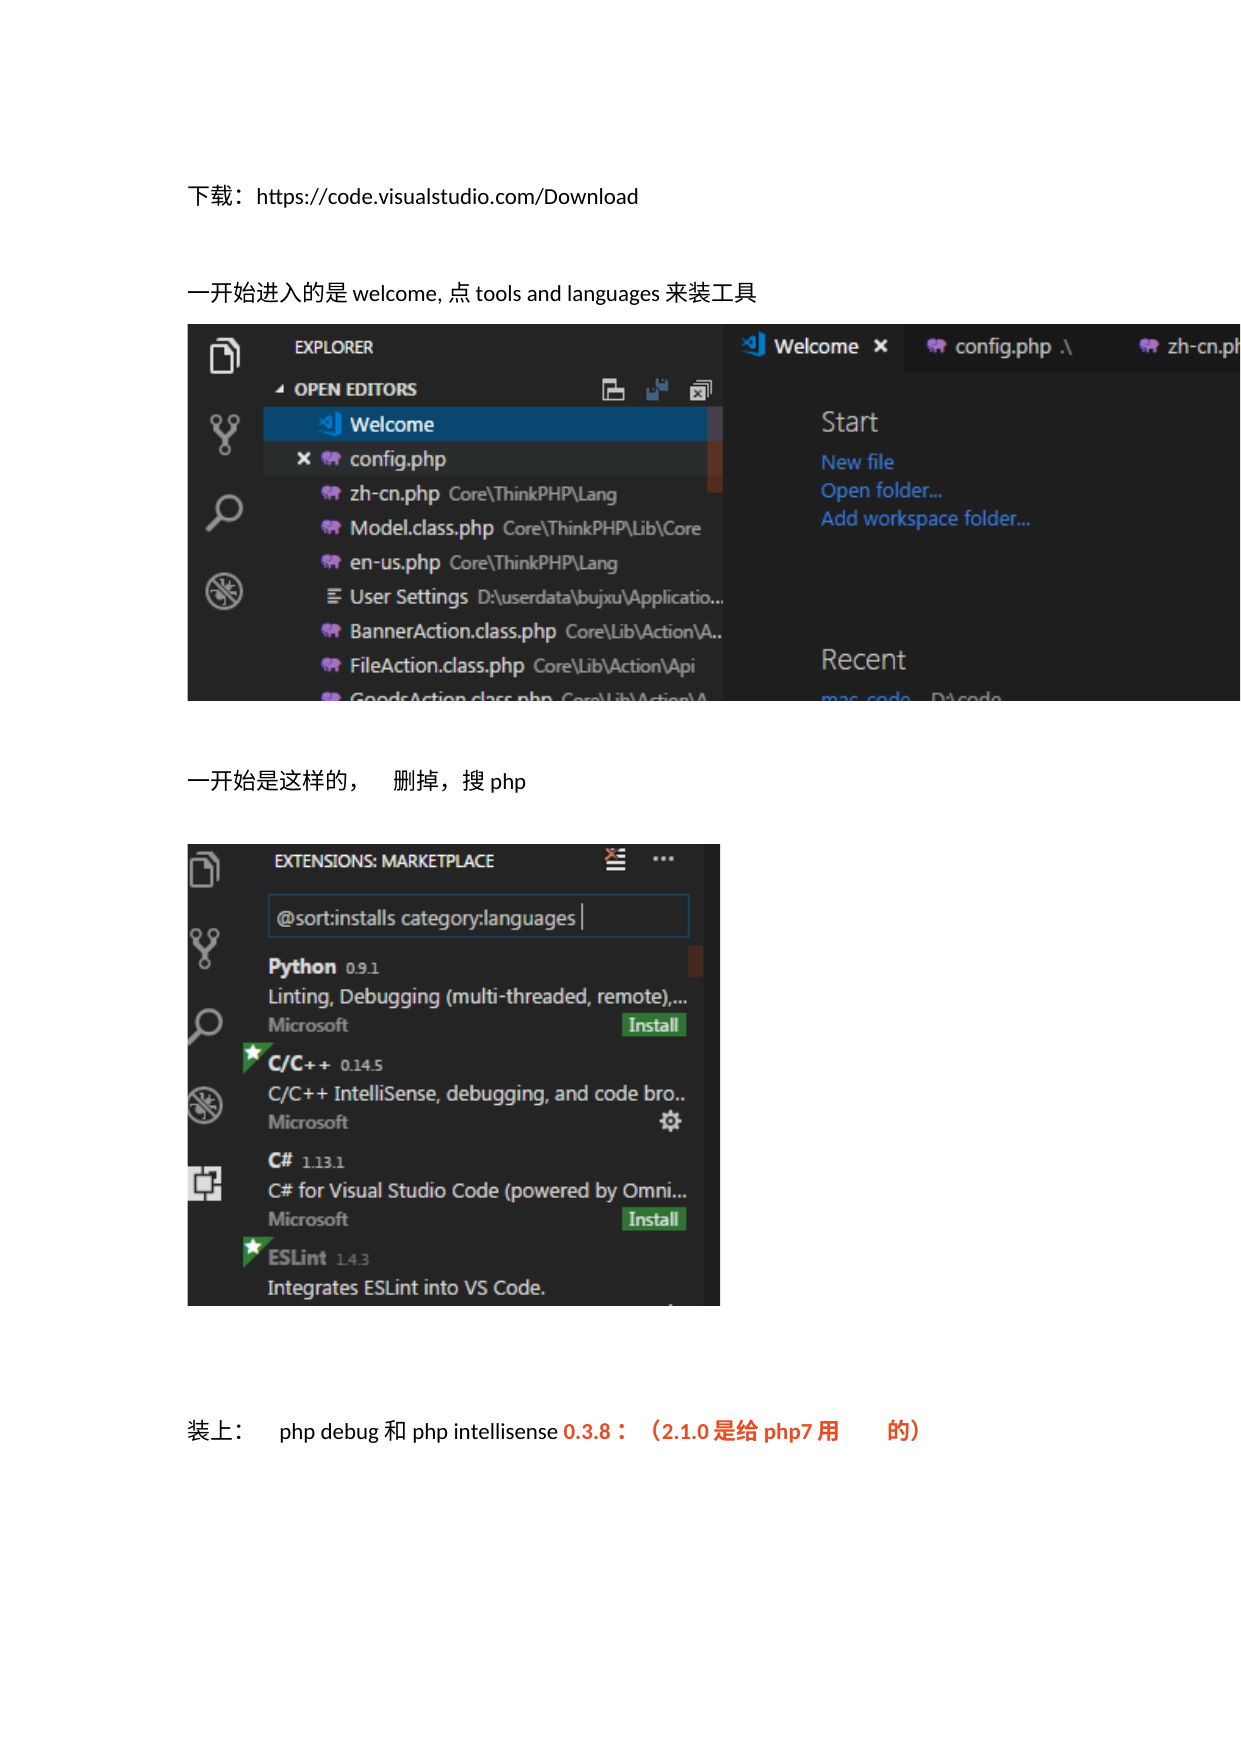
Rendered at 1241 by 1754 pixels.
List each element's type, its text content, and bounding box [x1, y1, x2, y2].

picture [187, 844, 721, 1306]
text 一开始进入的是welcome, 点tools and languages 来装工具 [187, 259, 1053, 324]
text 下载：https://code.visualstudio.com/Download [187, 162, 1053, 227]
text 一开始是这样的， 删掉，搜php [187, 747, 1053, 812]
text 装上： php debug 和 php intellisense 0.3.8 ：（2.1.0是给php7 用 的） [187, 1397, 1053, 1462]
picture [187, 324, 1241, 701]
